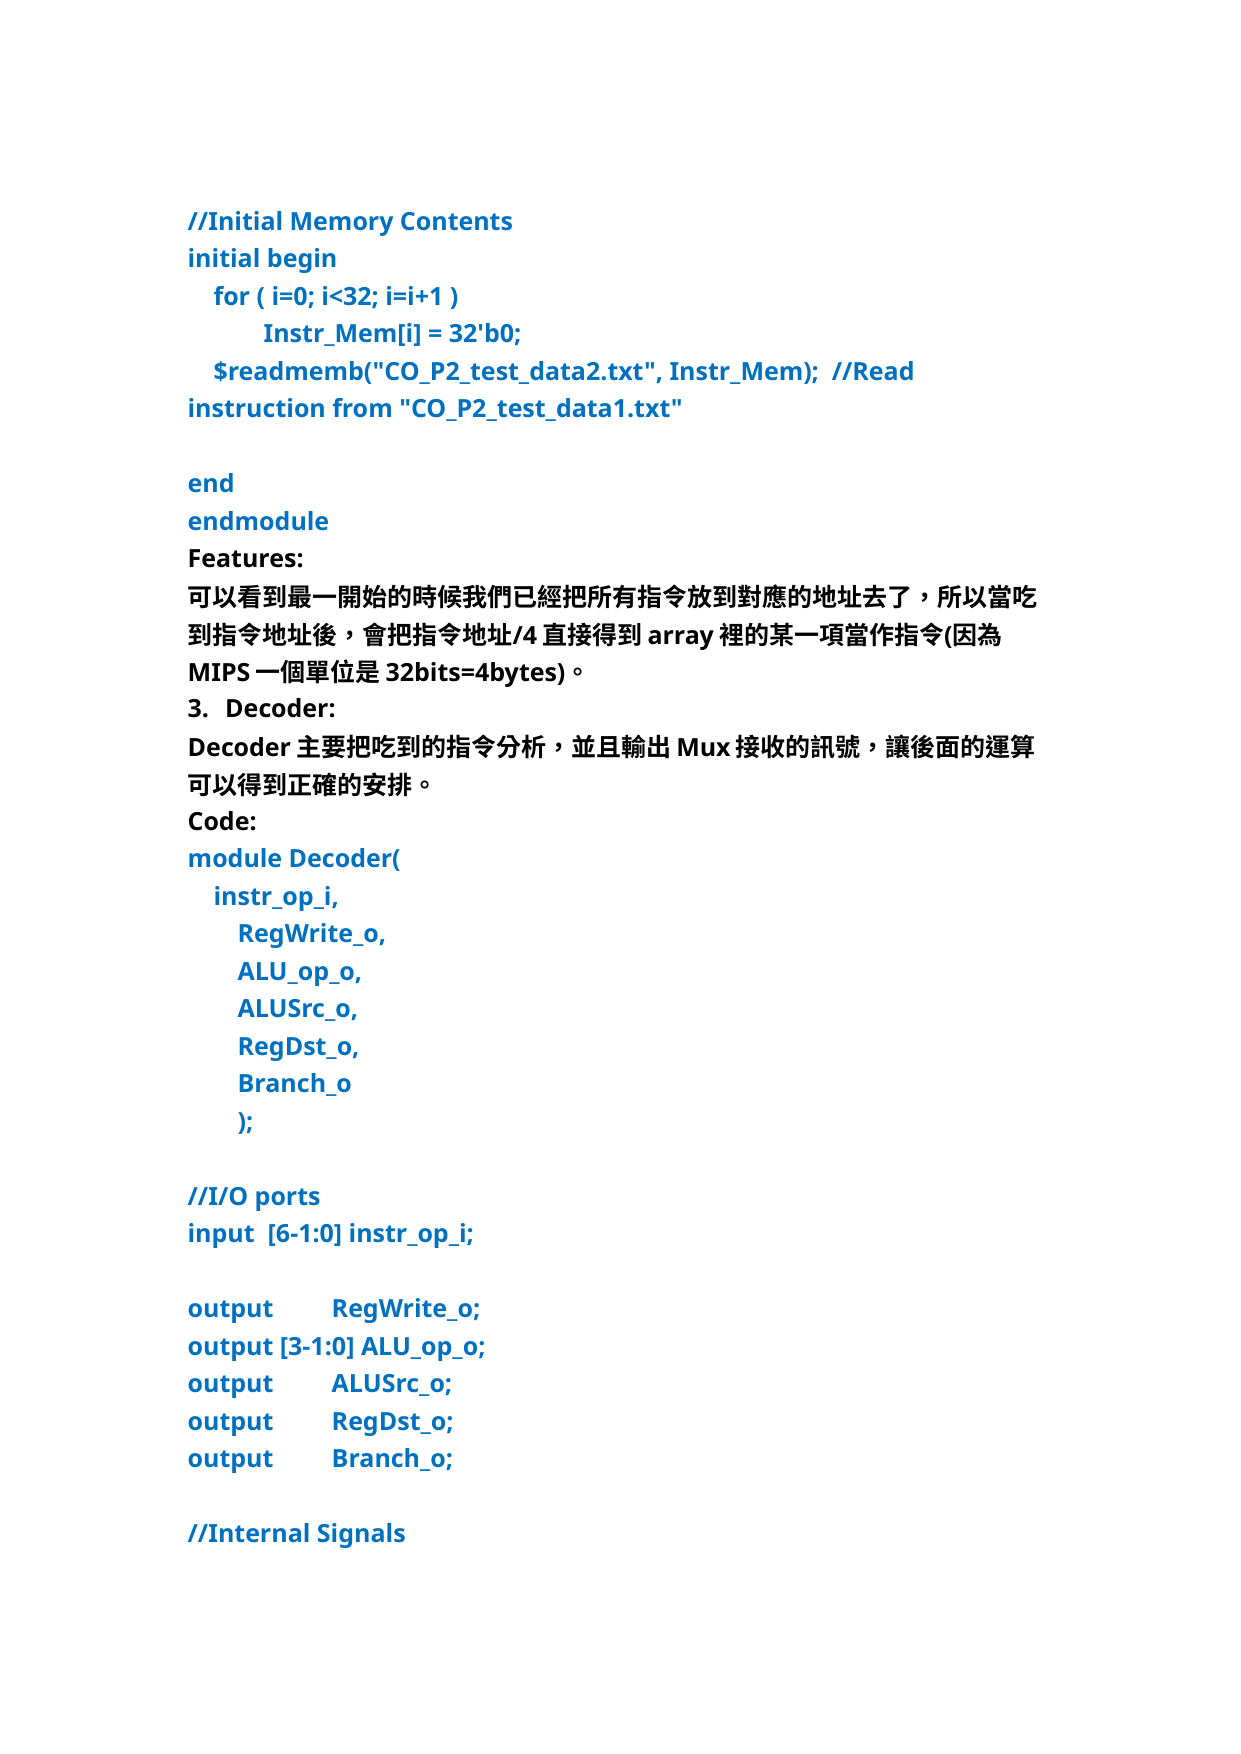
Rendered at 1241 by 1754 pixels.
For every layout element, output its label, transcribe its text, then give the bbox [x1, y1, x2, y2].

text output RegDst_o; [187, 1402, 1053, 1439]
text initial begin [187, 239, 1053, 277]
text Instr_Mem[i] = 32'b0; [187, 314, 1053, 352]
text $readmemb("CO_P2_test_data2.txt", Instr_Mem); //Read instruction from "CO_P2_test_data1.txt" [187, 352, 1053, 427]
text 可以看到最一開始的時候我們已經把所有指令放到對應的地址去了，所以當吃到指令地址後，會把指令地址/4直接得到array裡的某一項當作指令(因為MIPS一個單位是32bits=4bytes)。 [187, 577, 1053, 689]
text module Decoder( [187, 839, 1053, 877]
text //Internal Signals [187, 1514, 1053, 1552]
text Decoder主要把吃到的指令分析，並且輸出Mux接收的訊號，讓後面的運算可以得到正確的安排。 [187, 727, 1053, 802]
text output Branch_o; [187, 1439, 1053, 1477]
text instr_op_i, [187, 877, 1053, 914]
text RegWrite_o, [187, 914, 1053, 952]
text Features: [187, 539, 1053, 577]
text //Initial Memory Contents [187, 202, 1053, 239]
text Code: [187, 802, 1053, 839]
text output ALUSrc_o; [187, 1364, 1053, 1402]
text end [187, 464, 1053, 502]
text ALU_op_o, [187, 952, 1053, 989]
text output RegWrite_o; [187, 1289, 1053, 1327]
text output [3-1:0] ALU_op_o; [187, 1327, 1053, 1364]
text Branch_o [187, 1064, 1053, 1102]
text for ( i=0; i<32; i=i+1 ) [187, 277, 1053, 314]
list Decoder: [187, 689, 1053, 727]
text input [6-1:0] instr_op_i; [187, 1214, 1053, 1252]
text ); [187, 1102, 1053, 1139]
text ALUSrc_o, [187, 989, 1053, 1027]
text endmodule [187, 502, 1053, 539]
text RegDst_o, [187, 1027, 1053, 1064]
text //I/O ports [187, 1177, 1053, 1214]
